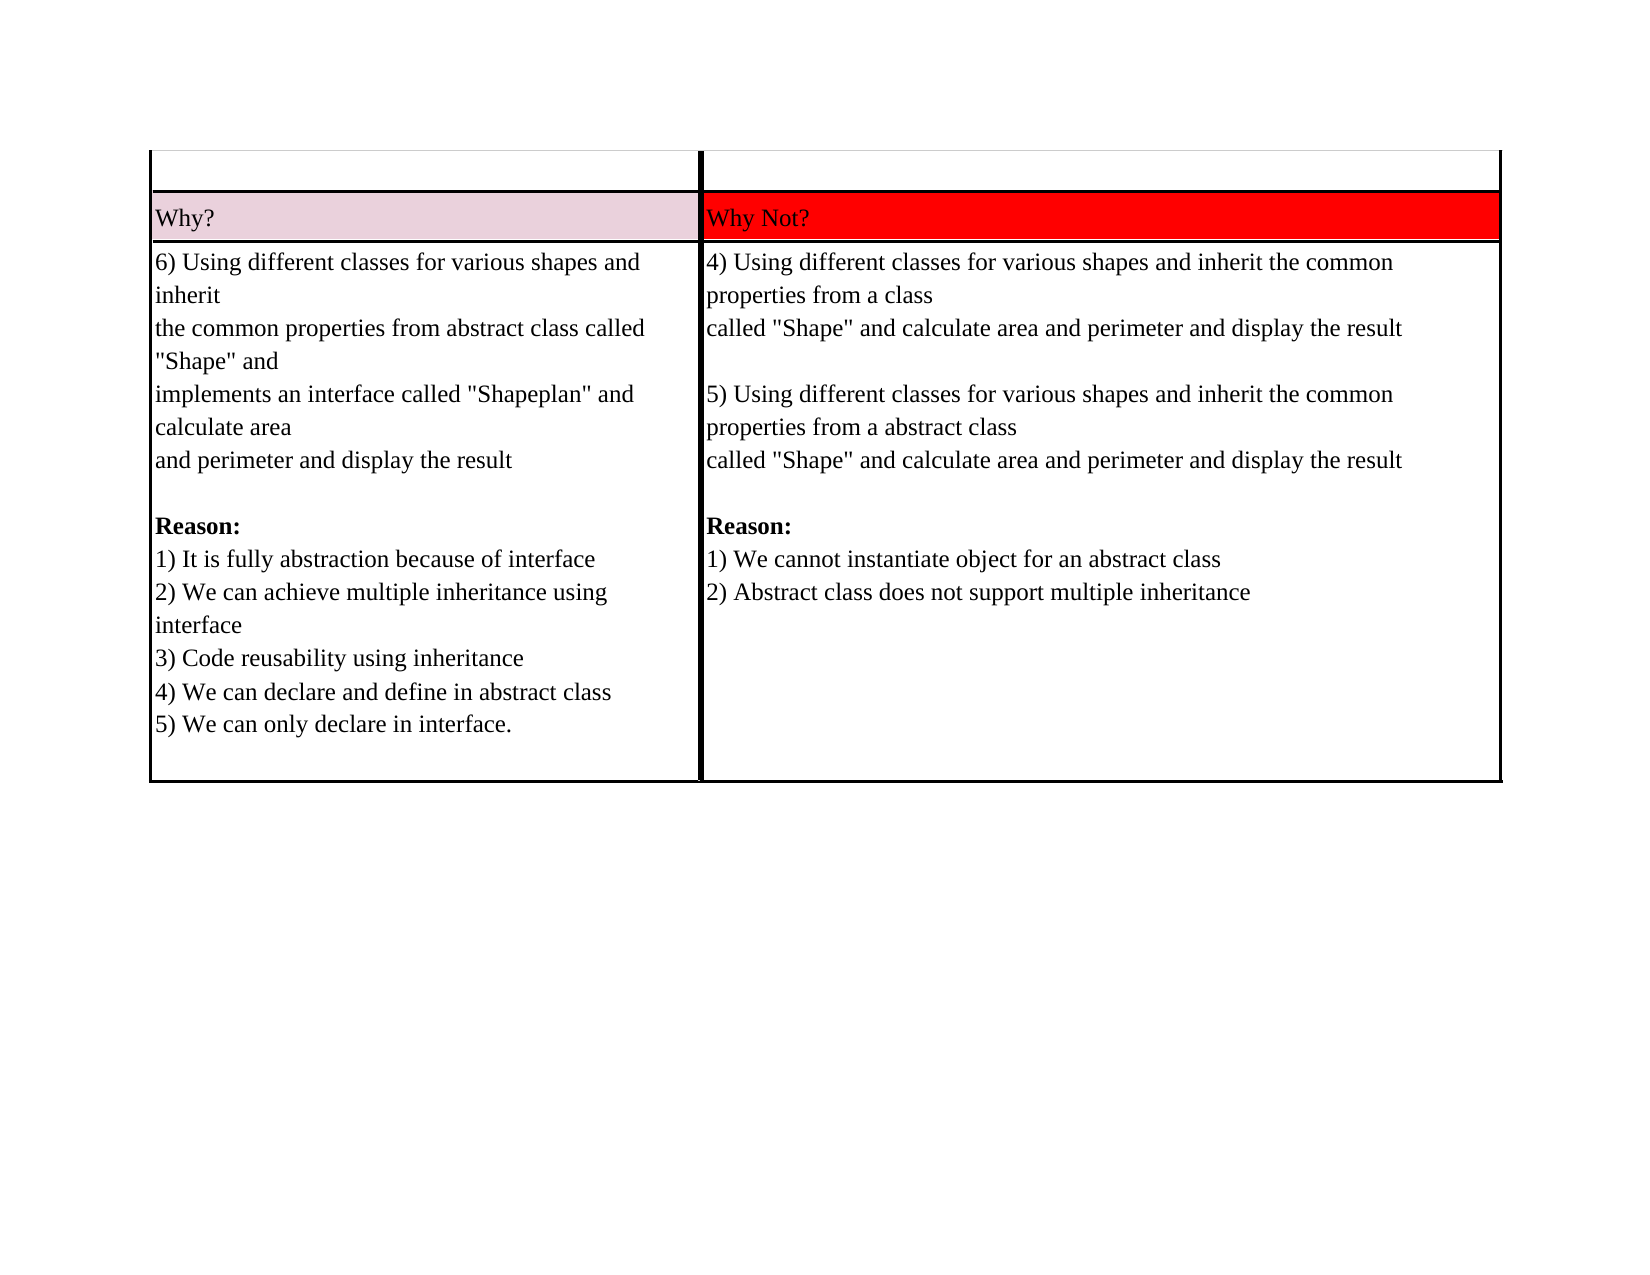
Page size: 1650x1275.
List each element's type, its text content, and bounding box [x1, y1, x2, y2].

table_cell 6) Using different classes for various shapes and inherit the common properties from abstract class called "Shape" and implements an interface called "Shapeplan" and calculate area and perimeter and display the result Reason: 1) It is fully abstraction because of interface 2) We can achieve multiple inheritance using interface 3) Code reusability using inheritance 4) We can declare and define in abstract class 5) We can only declare in interface. [152, 241, 698, 780]
table_cell Why? [152, 191, 698, 239]
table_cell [152, 151, 698, 189]
table_cell Why Not? [704, 193, 1499, 239]
table_cell 4) Using different classes for various shapes and inherit the common properties from a class called "Shape" and calculate area and perimeter and display the result 5) Using different classes for various shapes and inherit the common properties from a abstract class called "Shape" and calculate area and perimeter and display the result Reason: 1) We cannot instantiate object for an abstract class 2) Abstract class does not support multiple inheritance [704, 243, 1499, 780]
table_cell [704, 151, 1499, 189]
